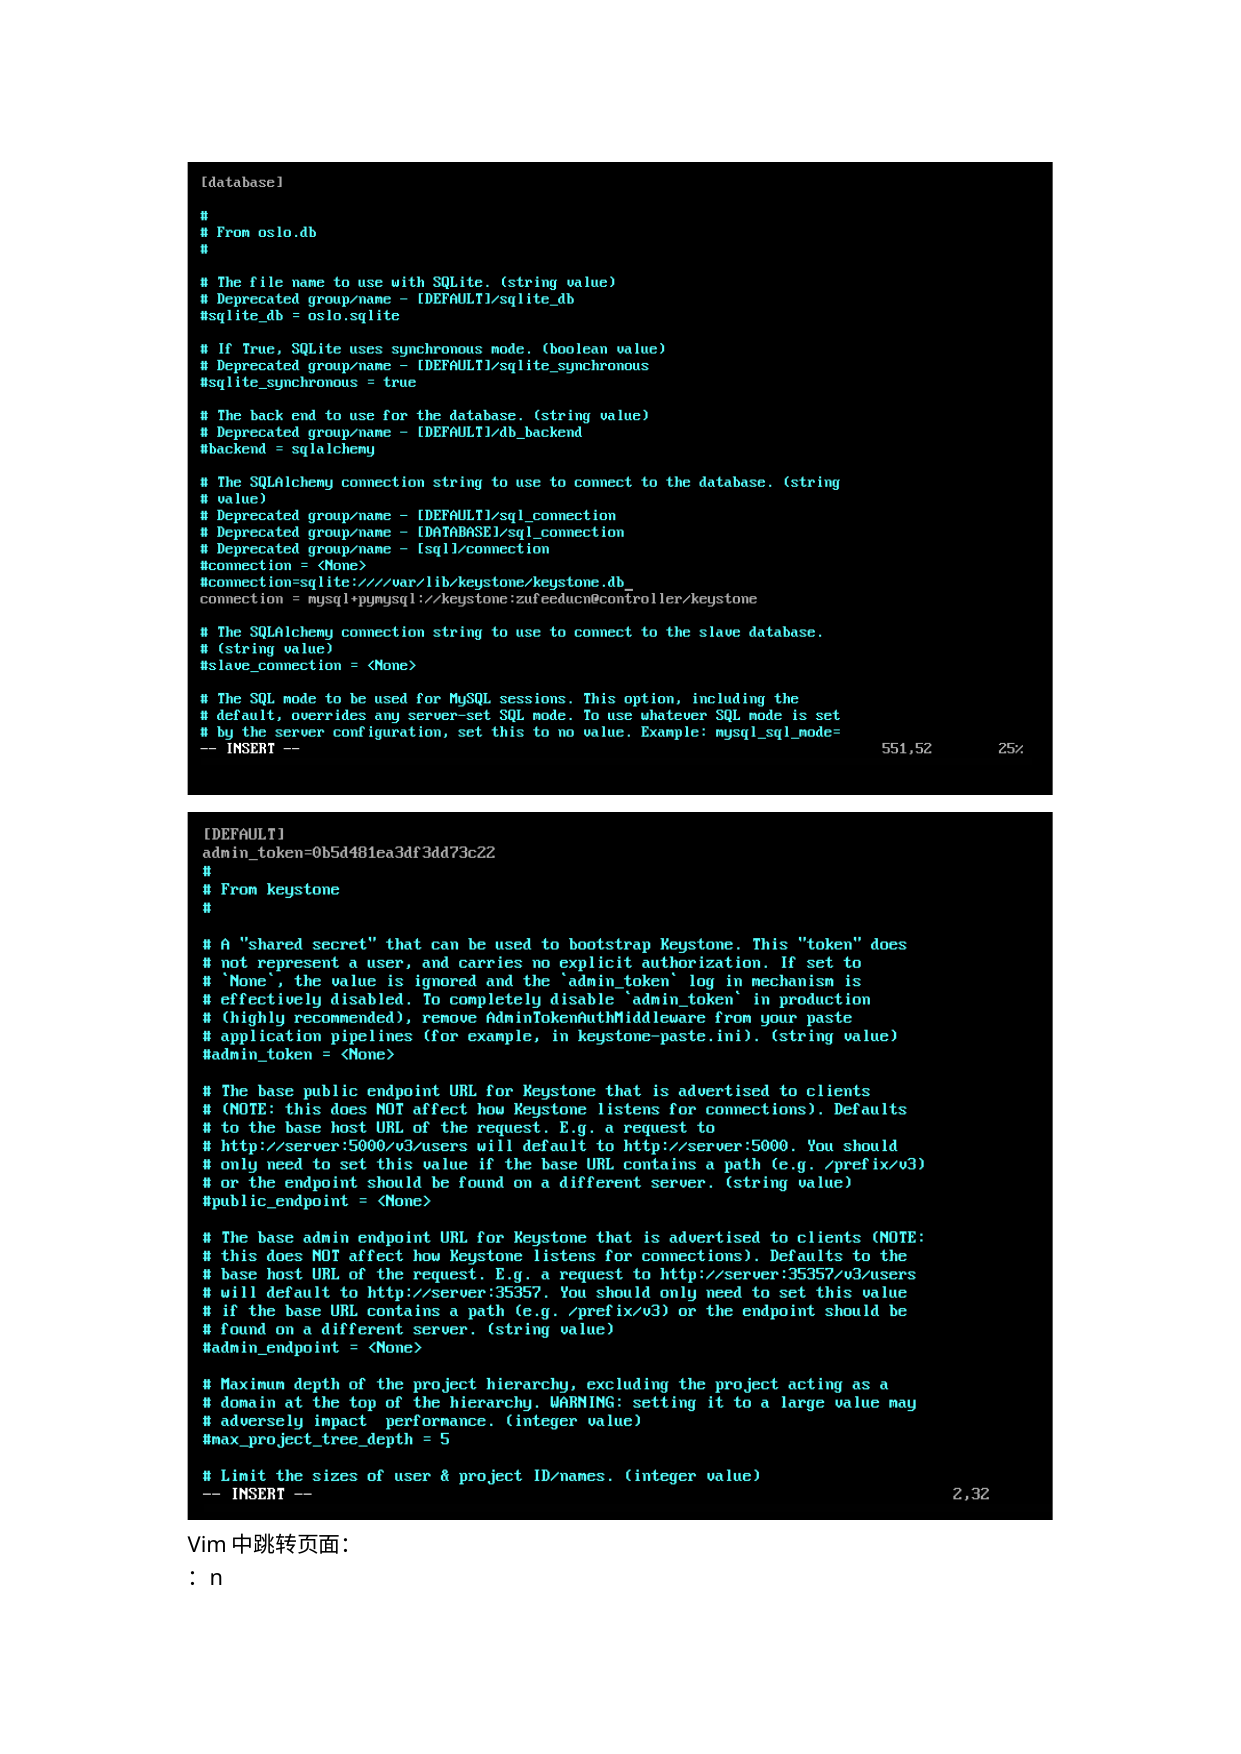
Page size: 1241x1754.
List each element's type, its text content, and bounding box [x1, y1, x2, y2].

text ：n [187, 1559, 1053, 1592]
text Vim中跳转页面： [187, 1527, 1053, 1559]
picture [187, 162, 1053, 795]
picture [187, 812, 1053, 1520]
